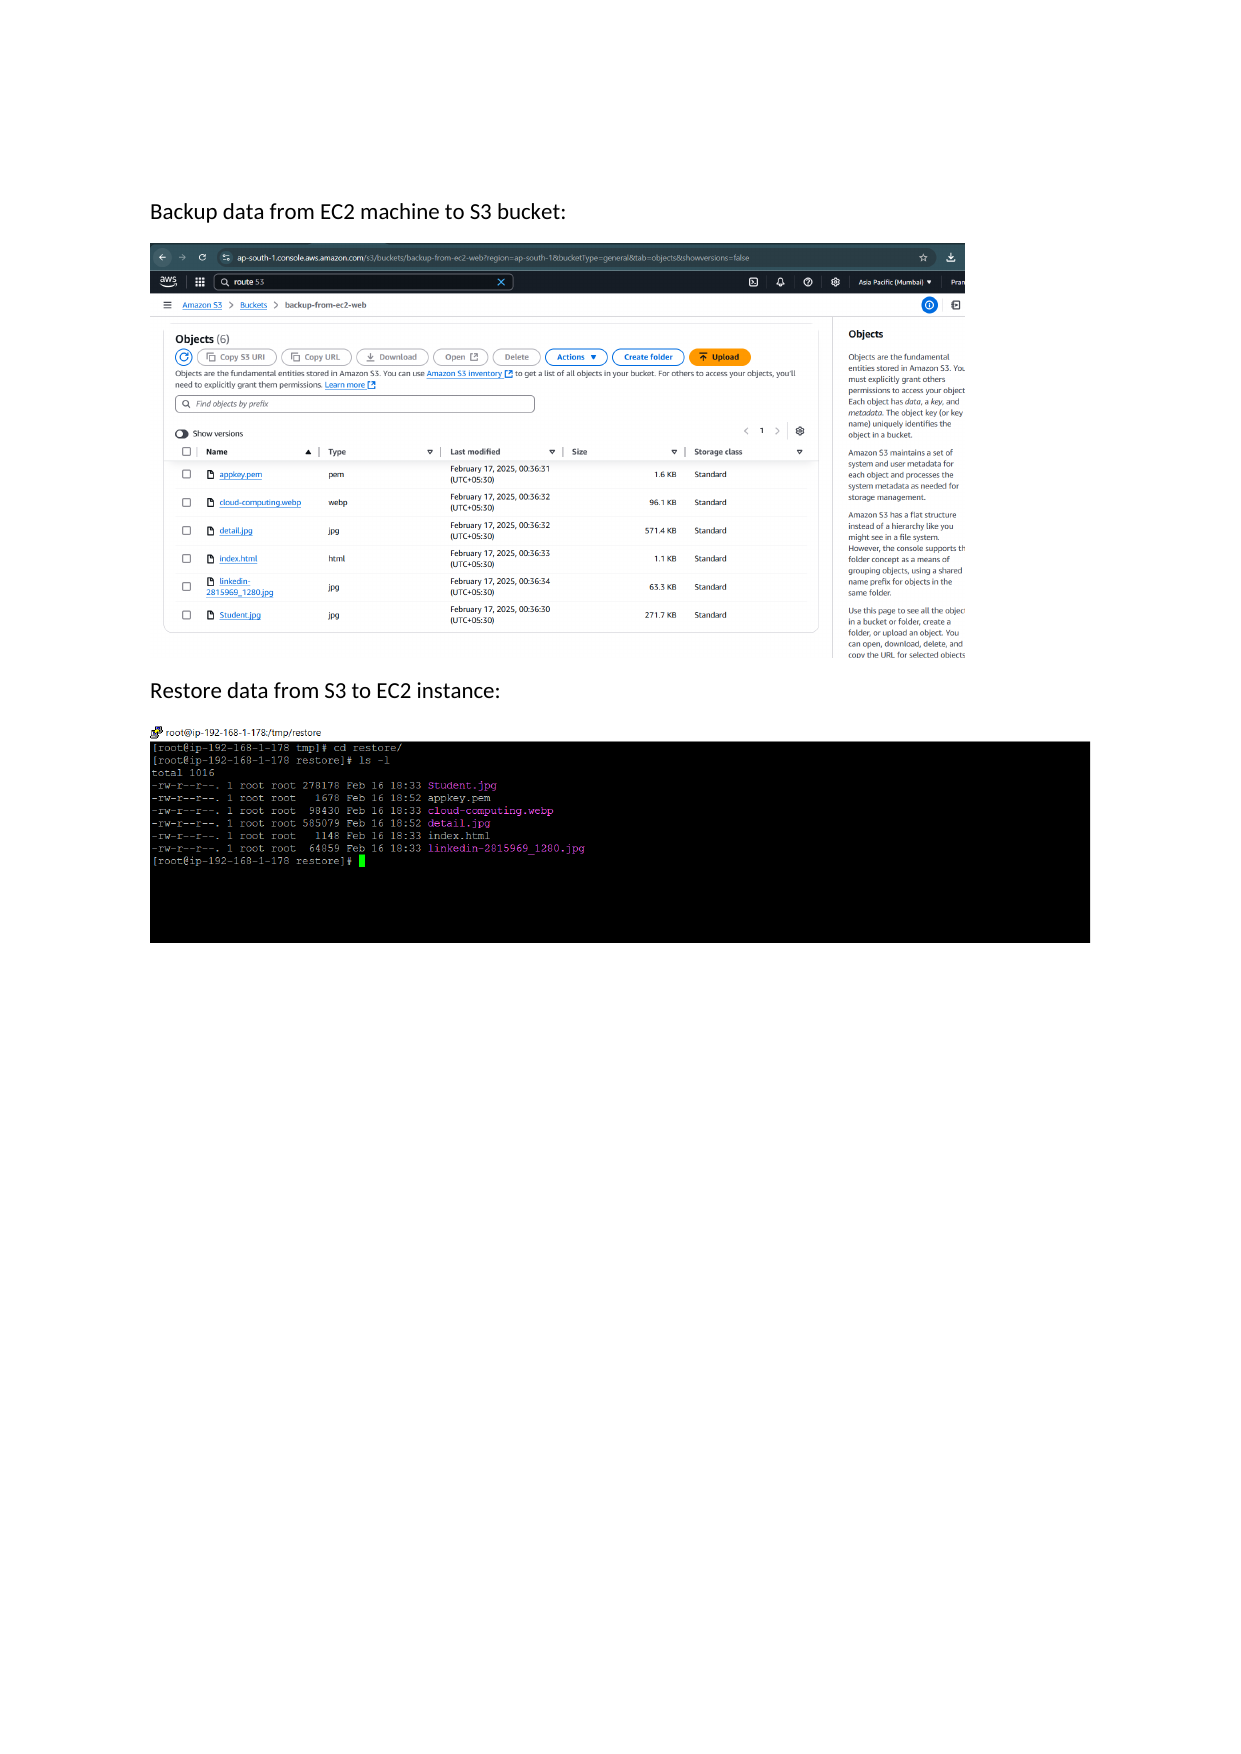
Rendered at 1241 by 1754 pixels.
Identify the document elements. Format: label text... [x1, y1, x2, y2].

picture [150, 723, 1091, 943]
text Restore data from S3 to EC2 instance: [150, 677, 1090, 704]
picture [150, 243, 965, 658]
text Backup data from EC2 machine to S3 bucket: [150, 197, 1090, 225]
